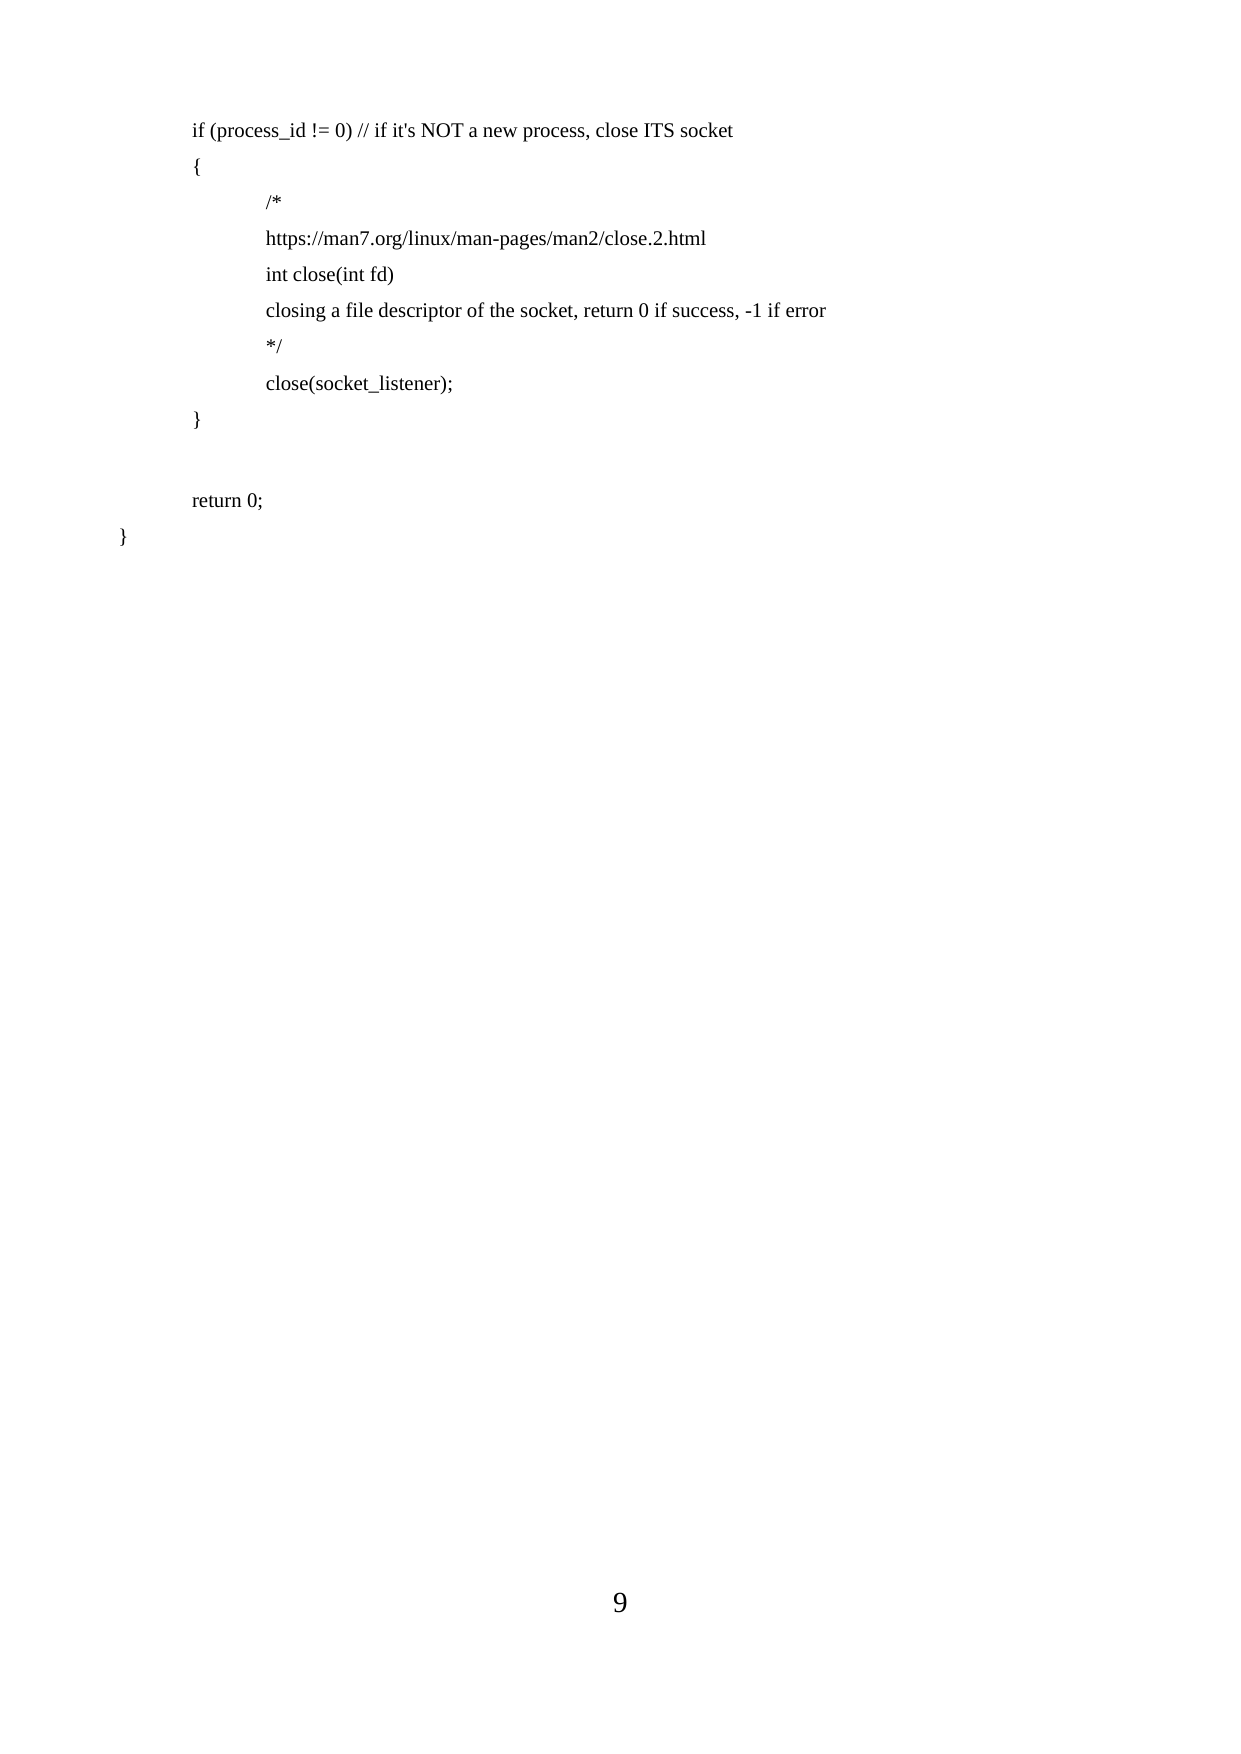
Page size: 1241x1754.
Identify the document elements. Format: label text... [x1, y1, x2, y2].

text if (process_id != 0) // if it's NOT a new process, close ITS socket [118, 118, 1122, 142]
text https://man7.org/linux/man-pages/man2/close.2.html [118, 226, 1122, 250]
text closing a file descriptor of the socket, return 0 if success, -1 if error [118, 298, 1122, 322]
text } [118, 524, 1122, 548]
text int close(int fd) [118, 262, 1122, 286]
text close(socket_listener); [118, 370, 1122, 394]
text /* [118, 190, 1122, 214]
text return 0; [118, 488, 1122, 512]
text { [118, 154, 1122, 178]
text } [118, 406, 1122, 431]
text */ [118, 334, 1122, 358]
